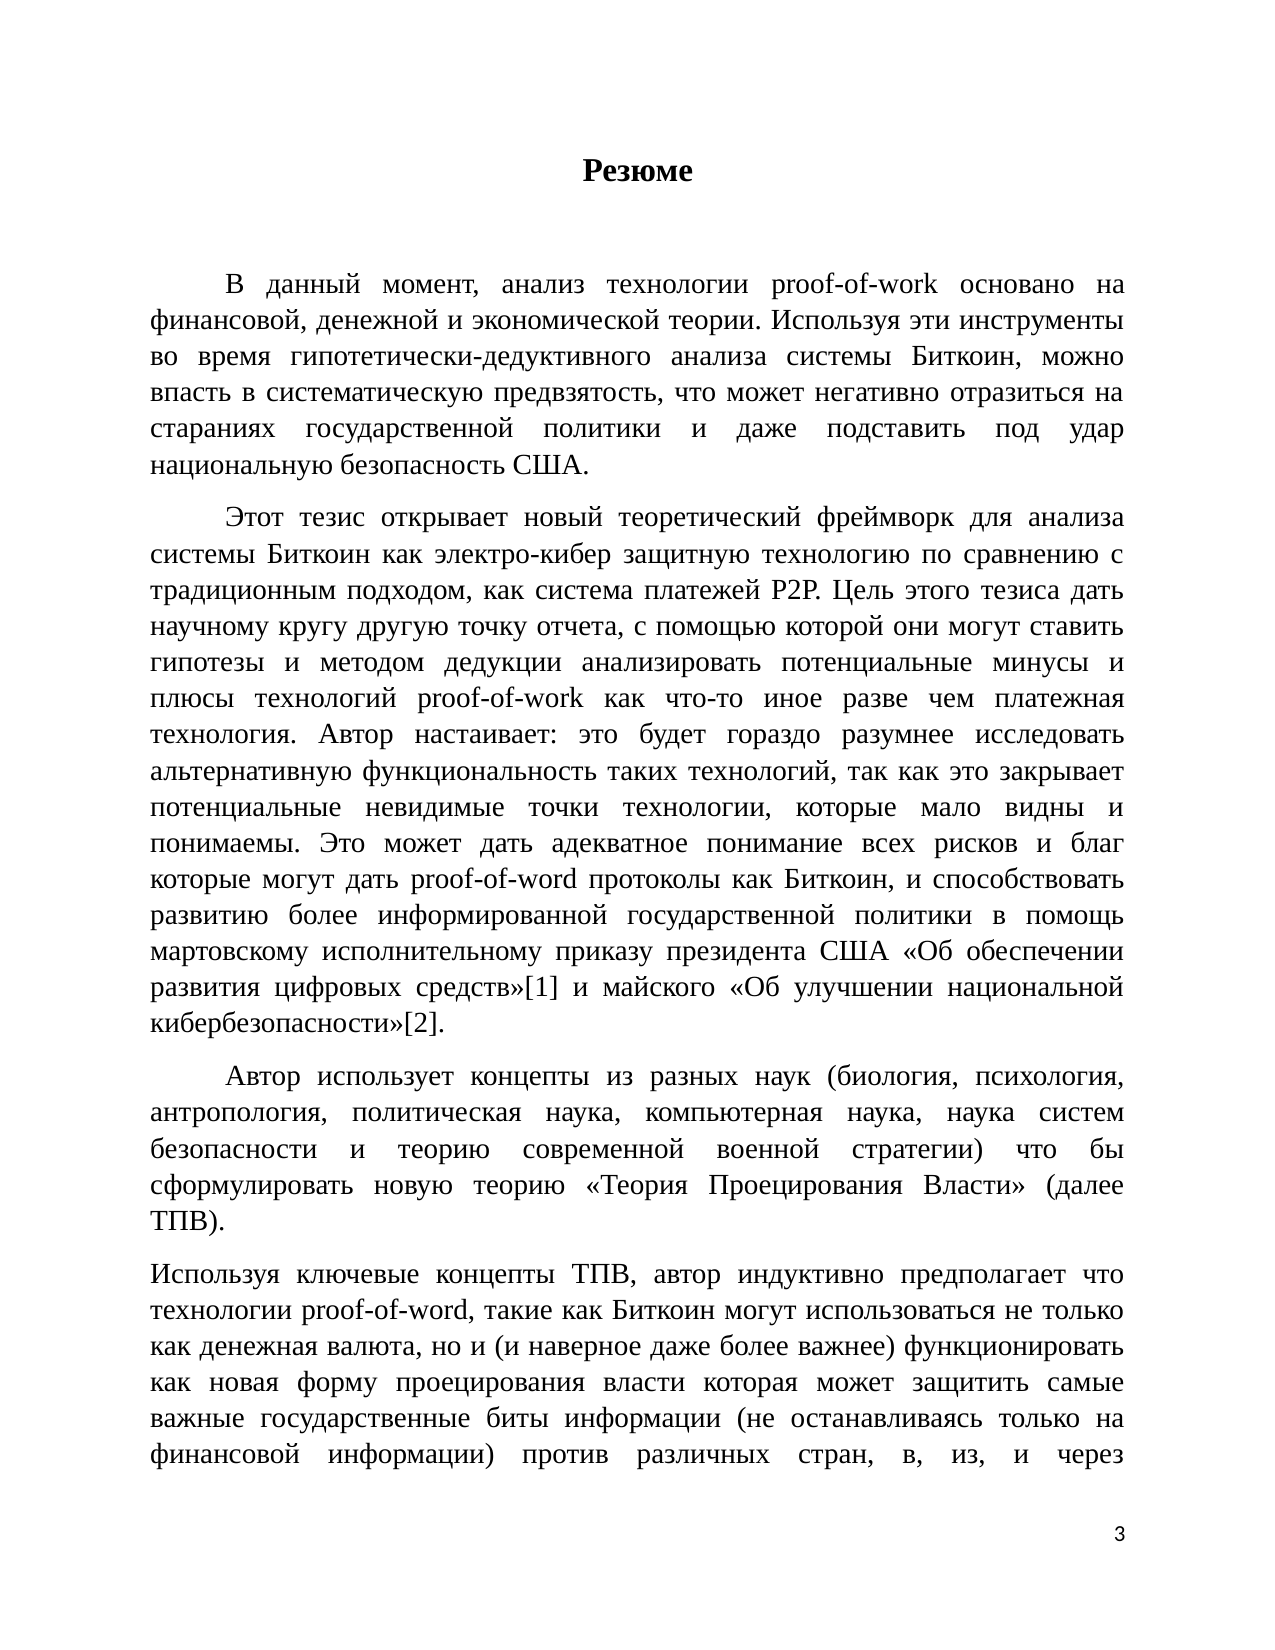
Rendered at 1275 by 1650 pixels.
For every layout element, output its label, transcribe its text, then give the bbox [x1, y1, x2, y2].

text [150, 1256, 1125, 1470]
text В данный момент, анализ технологии proof-of-work основано на финансовой, денежной и экономической теории. Используя эти инструменты во время гипотетически-дедуктивного анализа системы Биткоин, можно впасть в систематическую предвзятость, что может негативно отразиться на стараниях государственной политики и даже подставить под удар национальную безопасность США. [150, 266, 1125, 480]
text Этот тезис открывает новый теоретический фреймворк для анализа системы Биткоин как электро-кибер защитную технологию по сравнению с традиционным подходом, как система платежей Р2Р. Цель этого тезиса дать научному кругу другую точку отчета, с помощью которой они могут ставить гипотезы и методом дедукции анализировать потенциальные минусы и плюсы технологий proof-of-work как что-то иное разве чем платежная технология. Автор настаивает: это будет гораздо разумнее исследовать альтернативную функциональность таких технологий, так как это закрывает потенциальные невидимые точки технологии, которые мало видны и понимаемы. Это может дать адекватное понимание всех рисков и благ которые могут дать proof-of-word протоколы как Биткоин, и способствовать развитию более информированной государственной политики в помощь мартовскому исполнительному приказу президента США «Об обеспечении развития цифровых средств»[1] и майского «Об улучшении национальной кибербезопасности»[2]. [150, 499, 1125, 1039]
text Резюме [150, 150, 1125, 188]
text Автор использует концепты из разных наук (биология, психология, антропология, политическая наука, компьютерная наука, наука систем безопасности и теорию современной военной стратегии) что бы сформулировать новую теорию «Теория Проецирования Власти» (далее ТПВ). [150, 1058, 1125, 1237]
